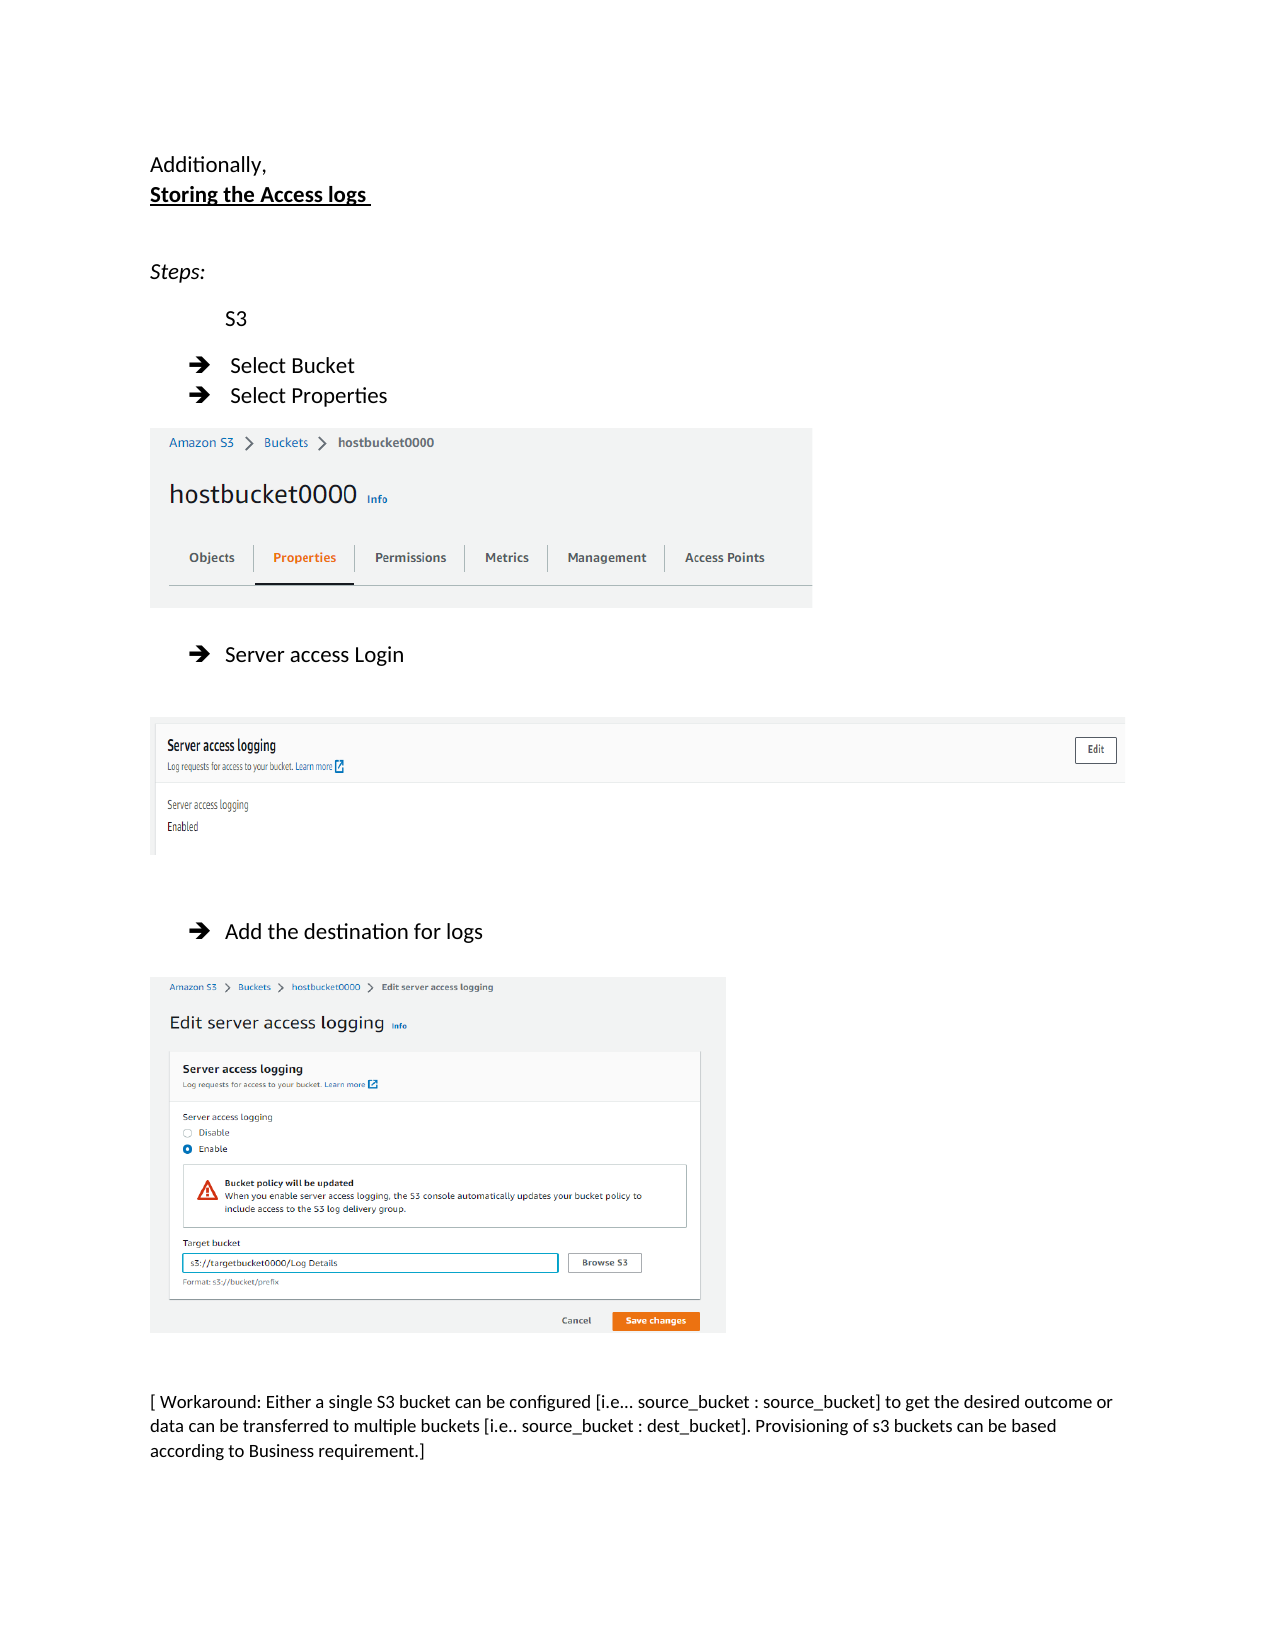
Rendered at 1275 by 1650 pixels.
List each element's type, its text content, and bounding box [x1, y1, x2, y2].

list Server access Login [187, 640, 1125, 668]
picture [150, 977, 726, 1333]
text Additionally, [150, 150, 1125, 178]
text [ Workaround: Either a single S3 bucket can be configured [i.e... source_bucket : source_bucket] to get the desired outcome or data can be transferred to multiple buckets [i.e.. source_bucket : dest_bucket]. Provisioning of s3 buckets can be based according to Business requirement.] [150, 1390, 1125, 1462]
picture [150, 428, 813, 608]
list Add the destination for logs [187, 917, 1125, 945]
text Steps: [150, 257, 1125, 285]
list Select Properties [187, 381, 1125, 409]
picture [150, 717, 1125, 855]
text Storing the Access logs [150, 180, 1125, 208]
text S3 [150, 304, 1125, 332]
list Select Bucket [187, 351, 1125, 379]
